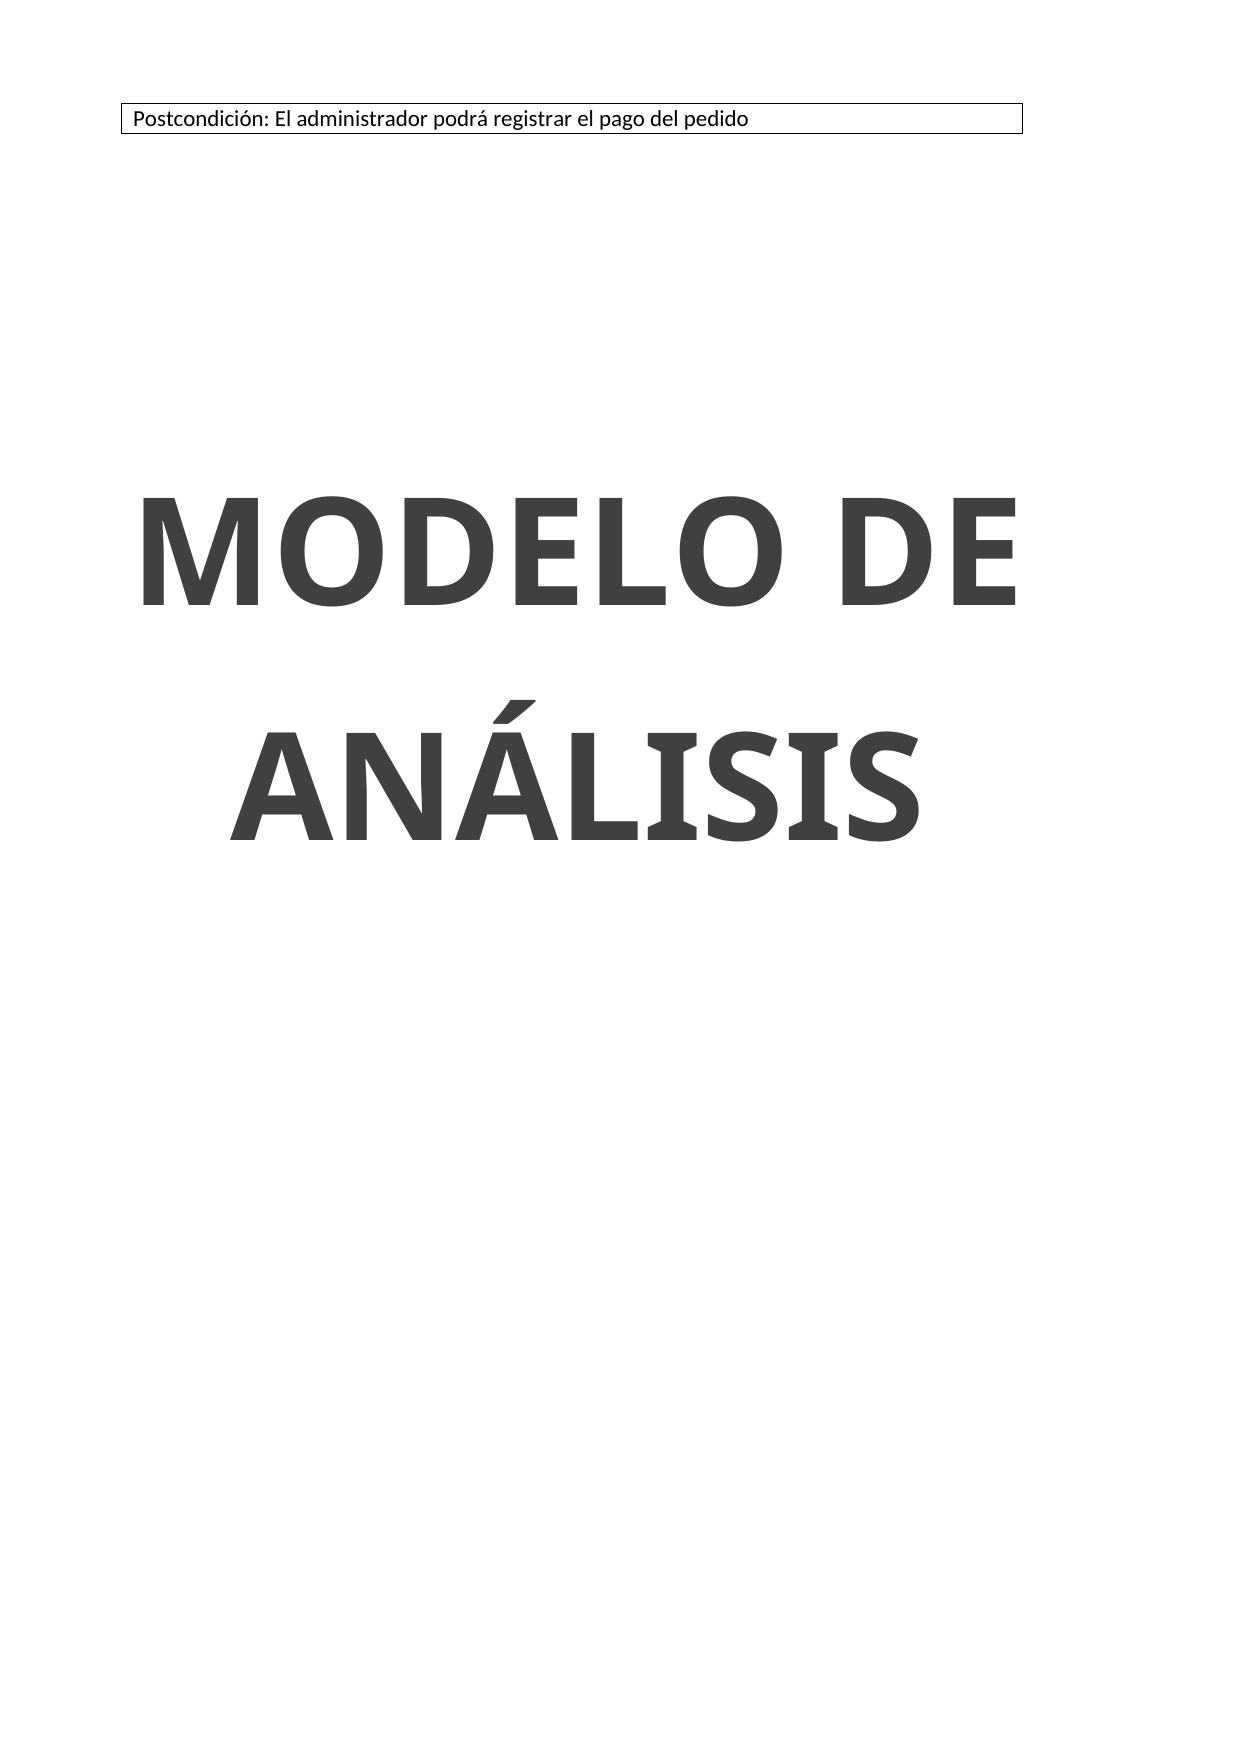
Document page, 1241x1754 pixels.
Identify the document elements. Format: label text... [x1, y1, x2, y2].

table_cell Postcondición: El administrador podrá registrar el pago del pedido [122, 104, 1022, 133]
